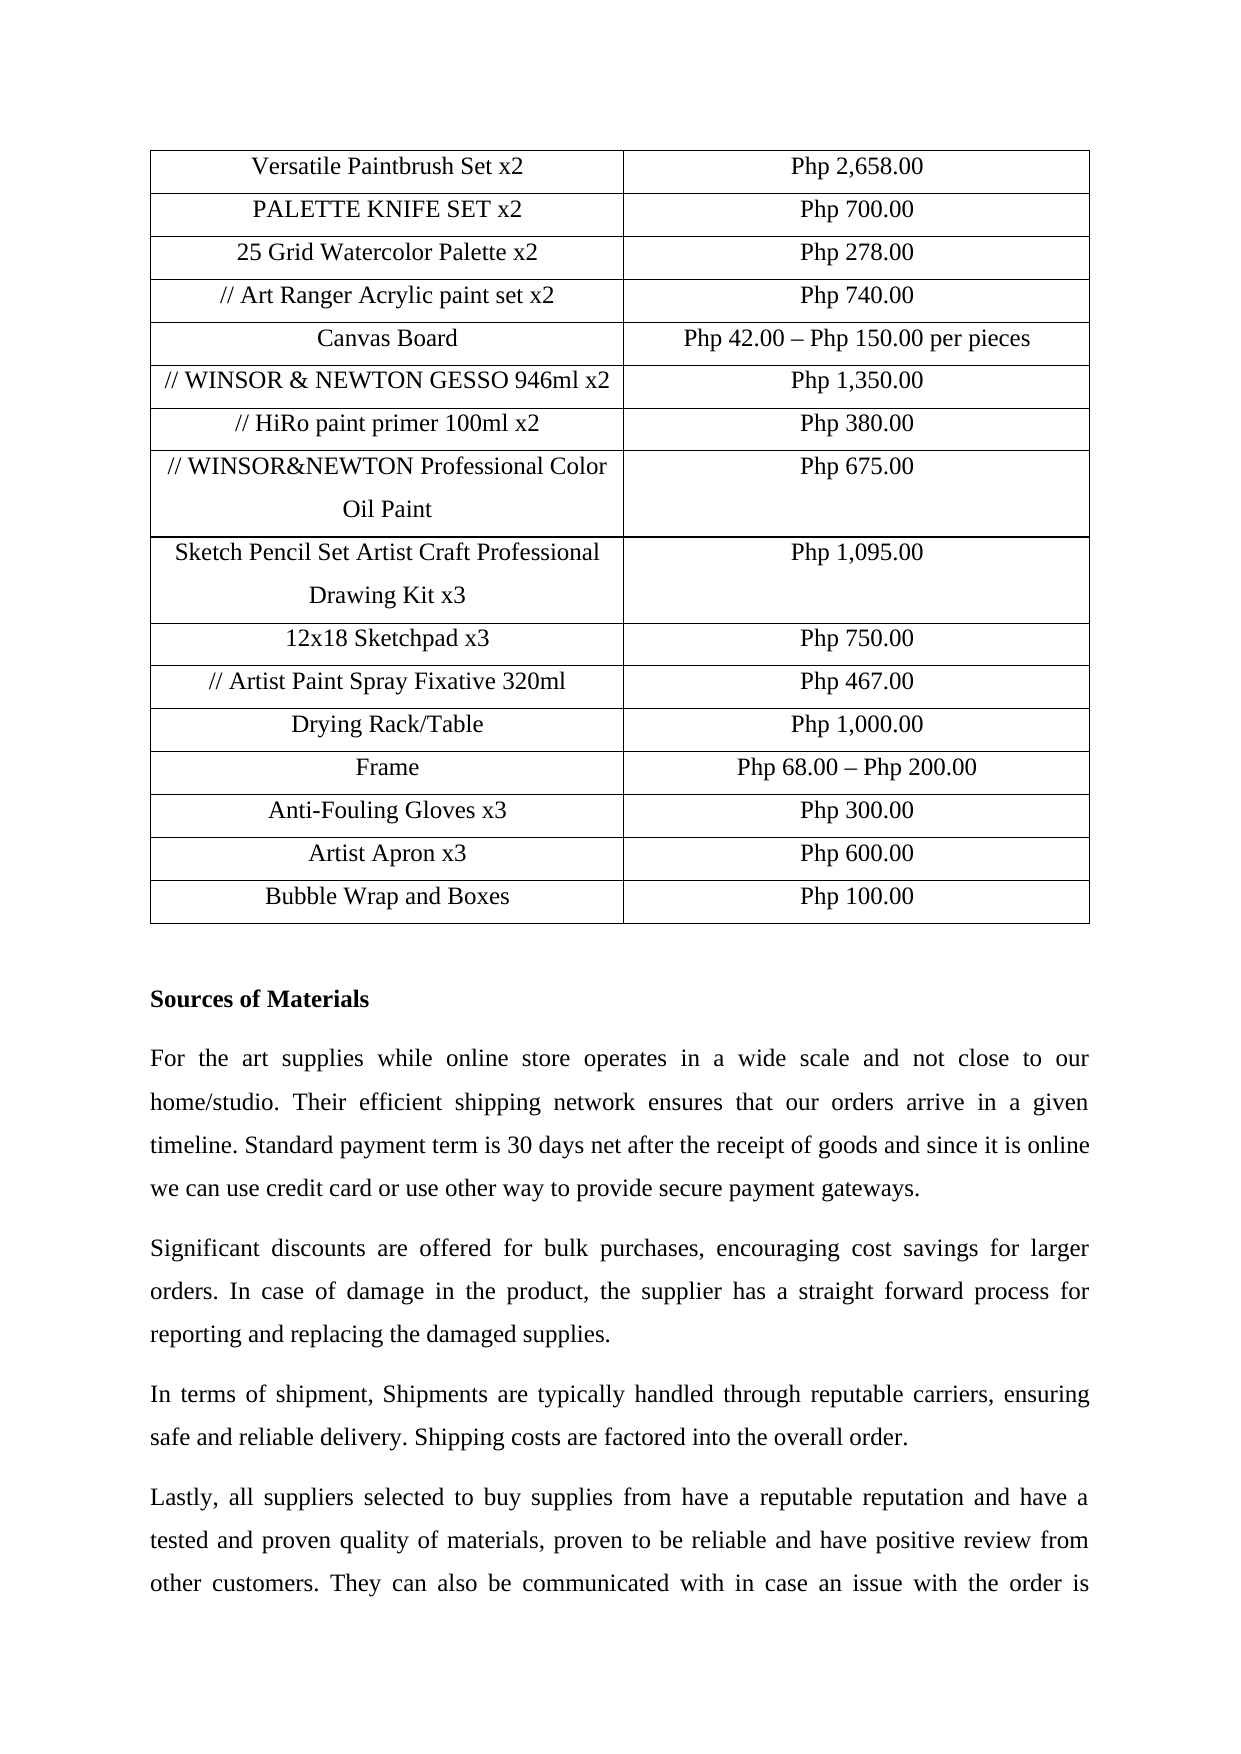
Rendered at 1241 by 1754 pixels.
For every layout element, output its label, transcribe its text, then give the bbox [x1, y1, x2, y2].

table_cell Bubble Wrap and Boxes [151, 881, 623, 923]
table_cell // Art Ranger Acrylic paint set x2 [151, 280, 623, 322]
table_cell Php 1,095.00 [624, 538, 1089, 622]
text Significant discounts are offered for bulk purchases, encouraging cost savings for larger orders. In case of damage in the product, the supplier has a straight forward process for reporting and replacing the damaged supplies. [150, 1233, 1090, 1348]
table_cell Php 68.00 – Php 200.00 [624, 752, 1089, 794]
table_cell Php 300.00 [624, 795, 1089, 837]
table_cell Php 100.00 [624, 881, 1089, 923]
table_cell Php 42.00 – Php 150.00 per pieces [624, 323, 1089, 364]
table_cell Php 700.00 [624, 194, 1089, 236]
table_cell // WINSOR & NEWTON GESSO 946ml x2 [151, 366, 623, 407]
table_cell Artist Apron x3 [151, 838, 623, 880]
table_cell Php 1,350.00 [624, 366, 1089, 407]
table_cell Versatile Paintbrush Set x2 [151, 151, 623, 193]
table_cell Anti-Fouling Gloves x3 [151, 795, 623, 837]
table_cell Frame [151, 752, 623, 794]
table_cell Php 467.00 [624, 666, 1089, 708]
text In terms of shipment, Shipments are typically handled through reputable carriers, ensuring safe and reliable delivery. Shipping costs are factored into the overall order. [150, 1379, 1090, 1451]
table_cell Php 2,658.00 [624, 151, 1089, 193]
table_cell // Artist Paint Spray Fixative 320ml [151, 666, 623, 708]
table_cell Php 380.00 [624, 409, 1089, 450]
table_cell // WINSOR&NEWTON Professional Color Oil Paint [151, 451, 623, 536]
text Sources of Materials [150, 984, 1090, 1012]
table_cell Php 675.00 [624, 451, 1089, 536]
table_cell Sketch Pencil Set Artist Craft Professional Drawing Kit x3 [151, 538, 623, 622]
table_cell Php 1,000.00 [624, 709, 1089, 751]
table_cell Php 740.00 [624, 280, 1089, 322]
text For the art supplies while online store operates in a wide scale and not close to our home/studio. Their efficient shipping network ensures that our orders arrive in a given timeline. Standard payment term is 30 days net after the receipt of goods and since it is online we can use credit card or use other way to provide secure payment gateways. [150, 1043, 1090, 1202]
table_cell 25 Grid Watercolor Palette x2 [151, 237, 623, 279]
table_cell Canvas Board [151, 323, 623, 364]
table_cell PALETTE KNIFE SET x2 [151, 194, 623, 236]
table_cell Php 750.00 [624, 624, 1089, 665]
table_cell Php 600.00 [624, 838, 1089, 880]
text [150, 1482, 1090, 1597]
table_cell Php 278.00 [624, 237, 1089, 279]
table_cell 12x18 Sketchpad x3 [151, 624, 623, 665]
table_cell // HiRo paint primer 100ml x2 [151, 409, 623, 450]
table_cell Drying Rack/Table [151, 709, 623, 751]
